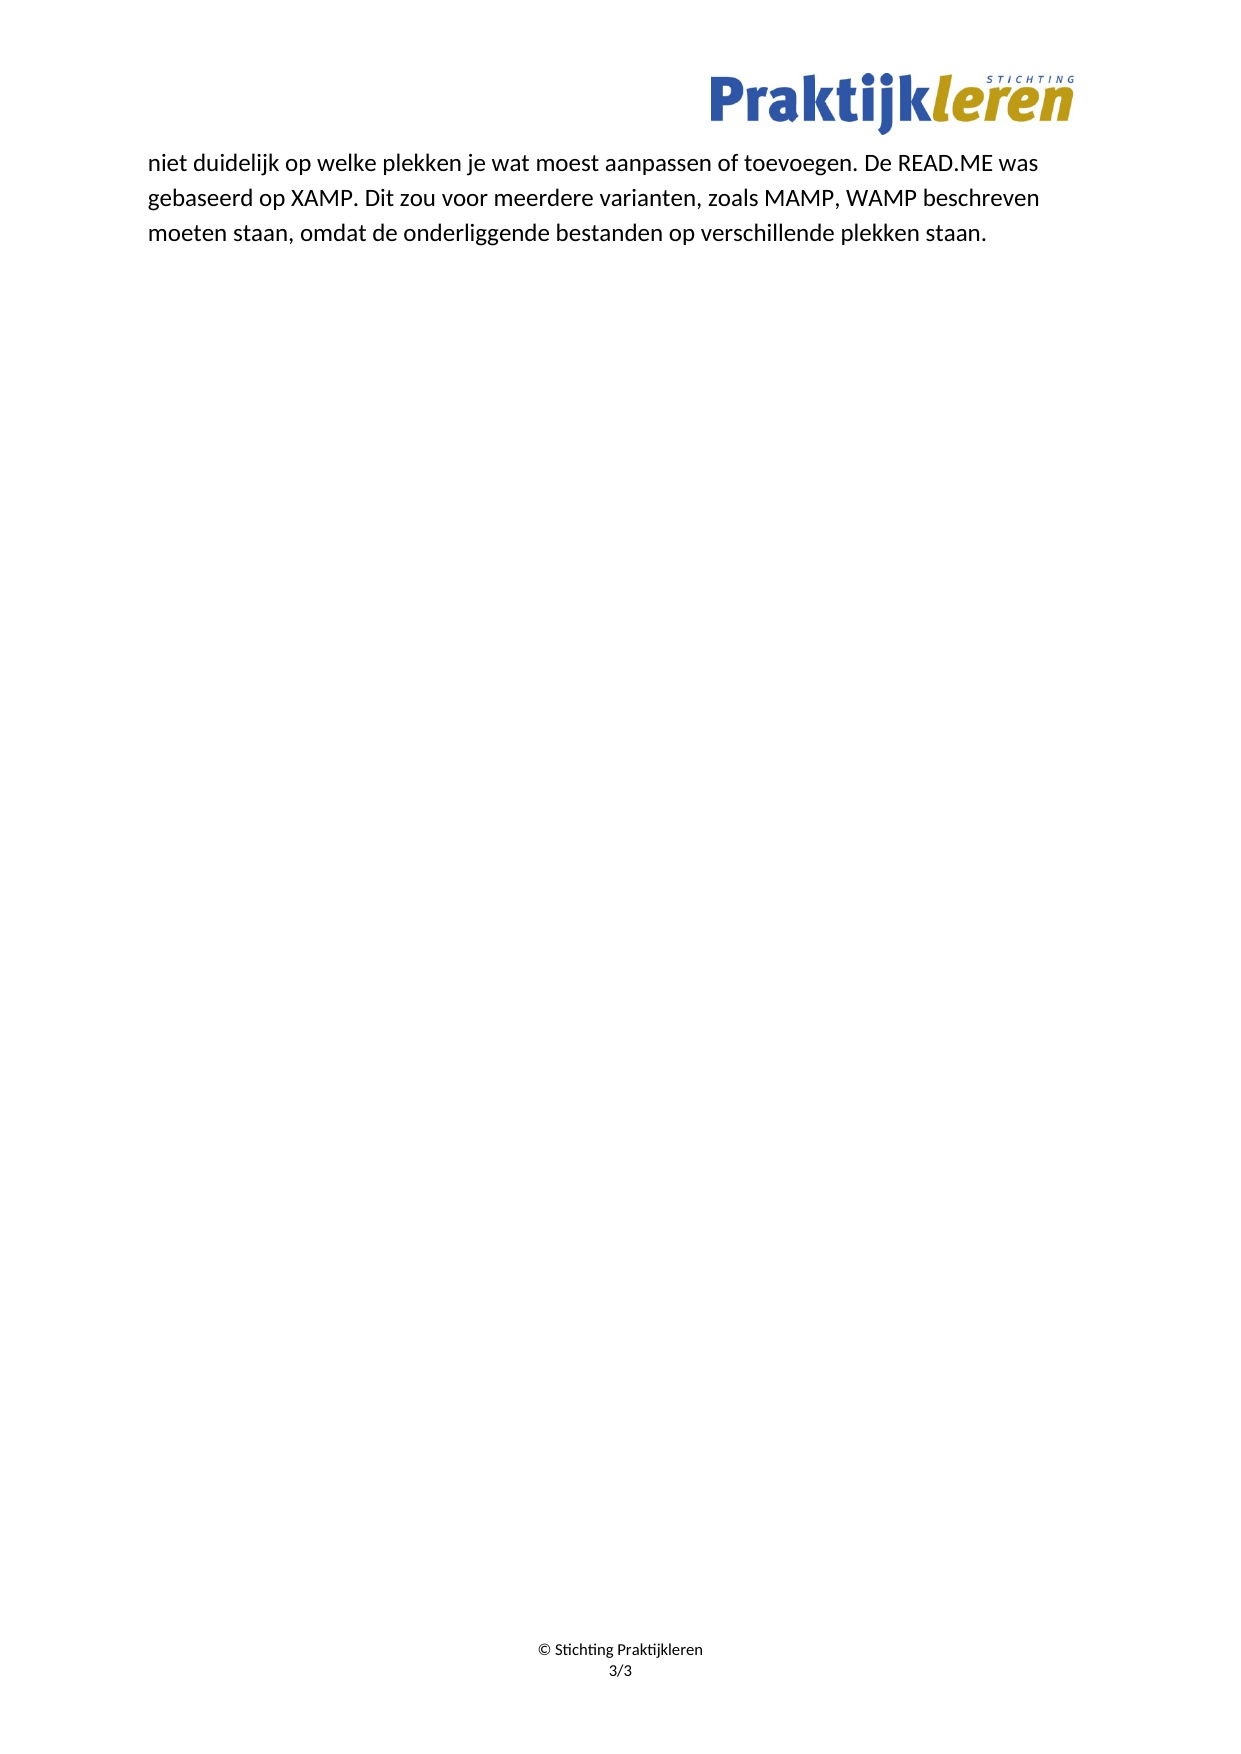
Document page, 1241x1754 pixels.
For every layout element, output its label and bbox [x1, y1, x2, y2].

text [148, 148, 1093, 280]
